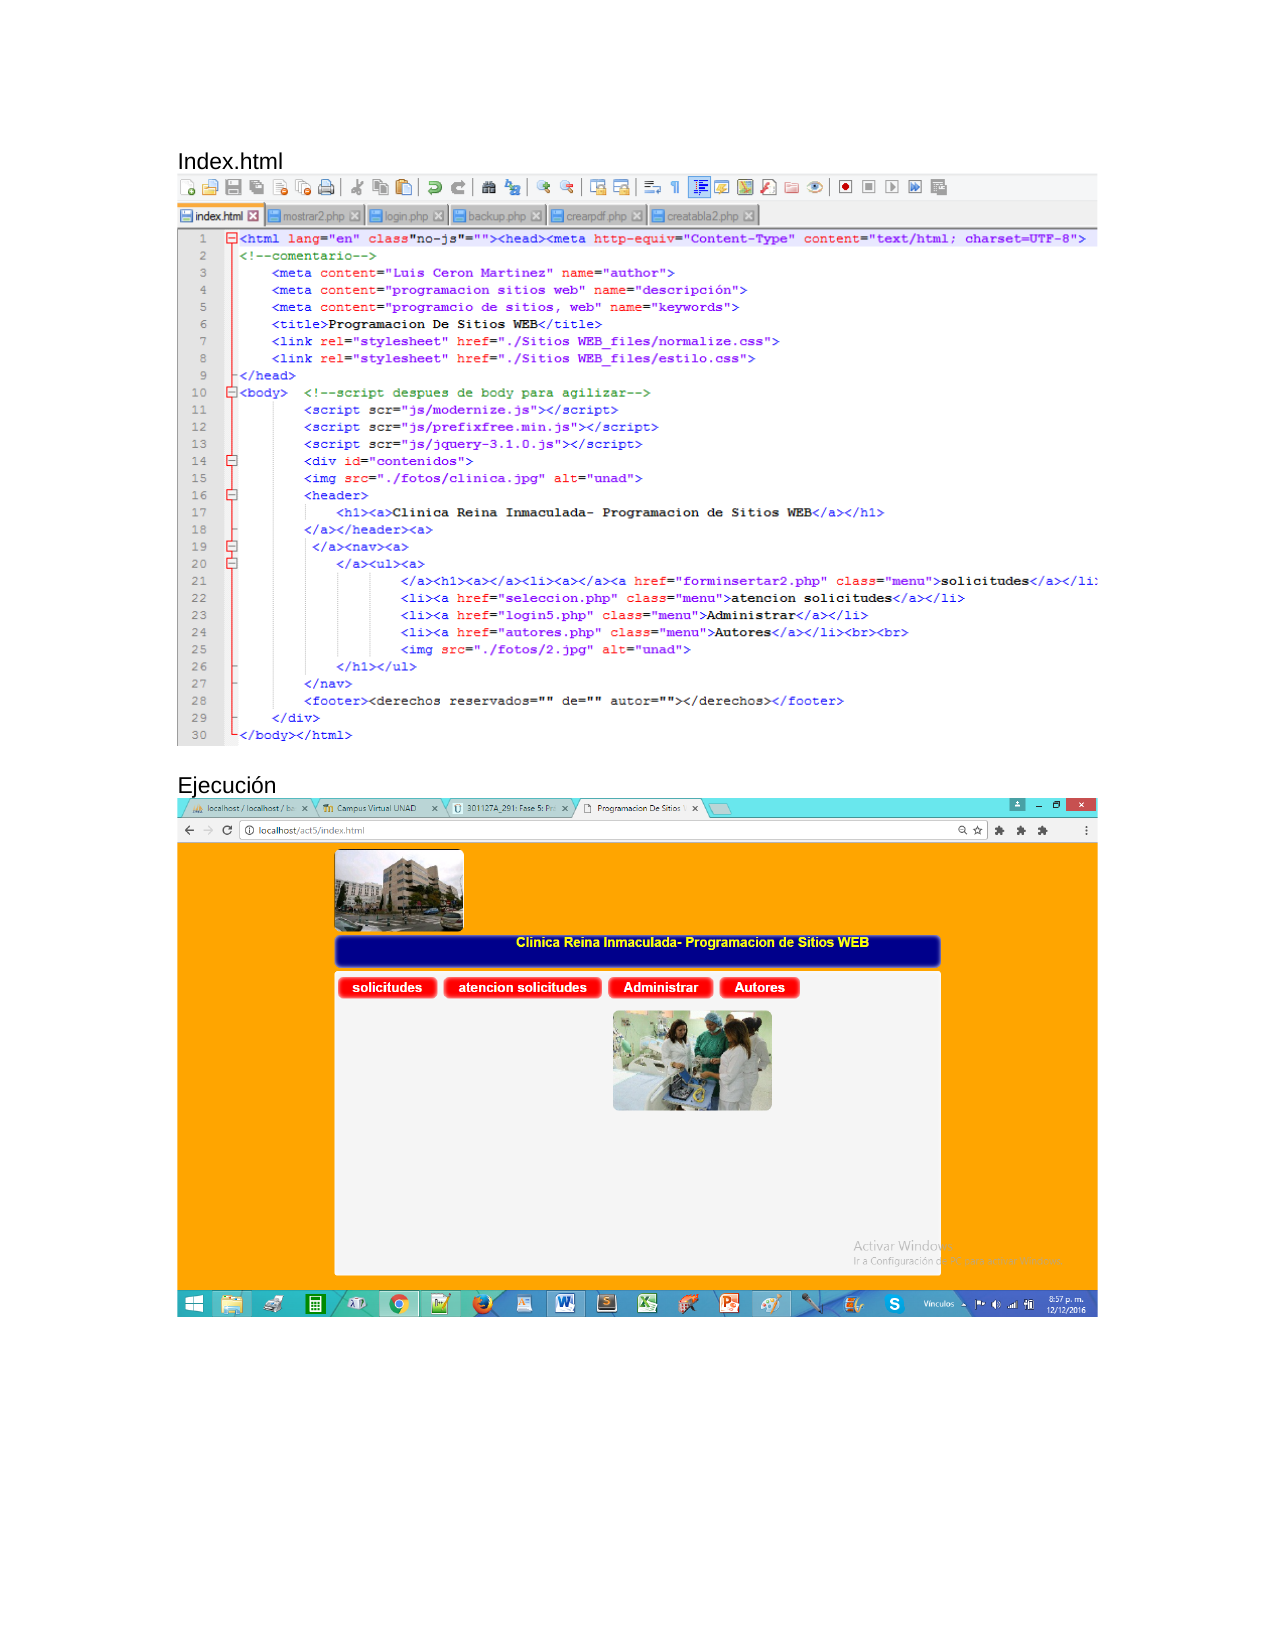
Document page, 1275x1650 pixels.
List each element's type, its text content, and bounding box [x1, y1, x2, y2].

text Index.html [177, 148, 1098, 173]
picture [177, 798, 1098, 1317]
text Ejecución [177, 772, 1098, 798]
picture [177, 173, 1098, 746]
